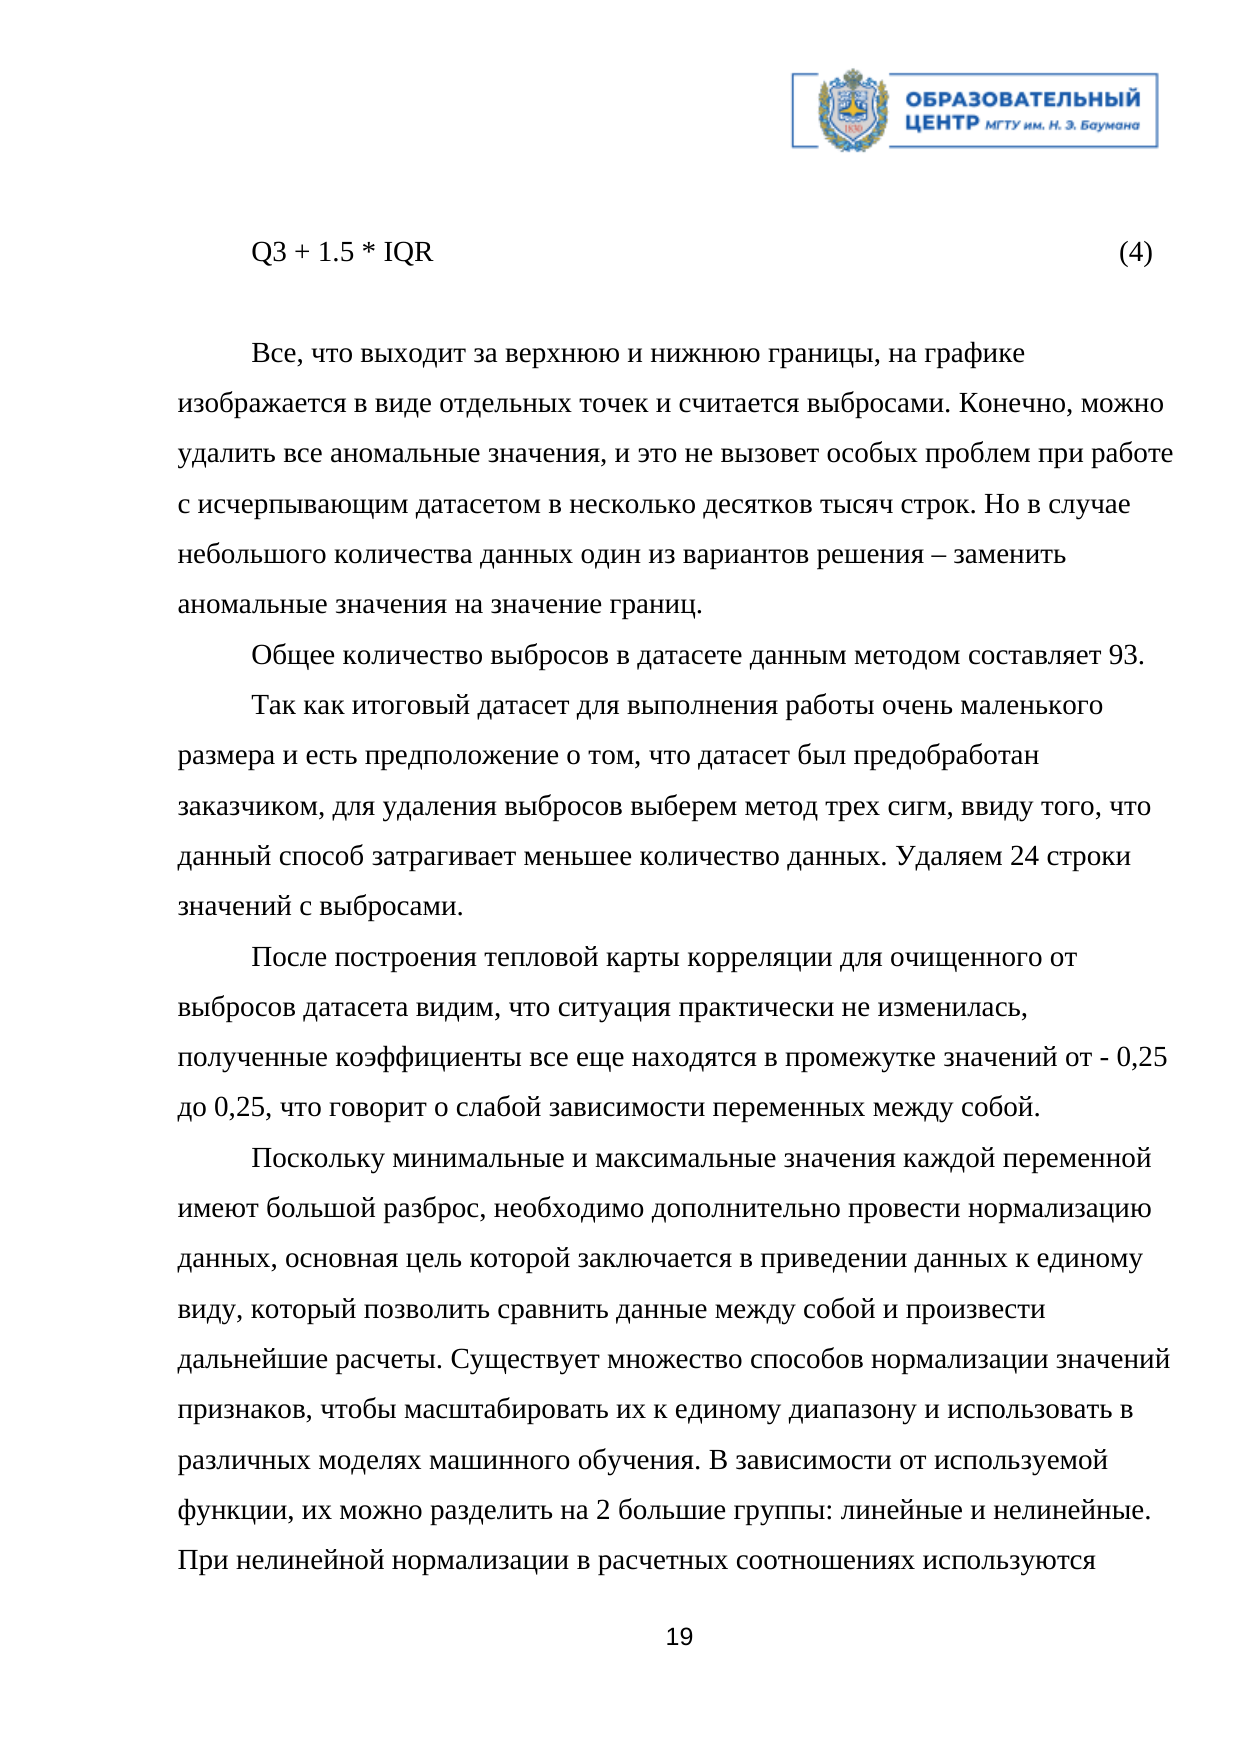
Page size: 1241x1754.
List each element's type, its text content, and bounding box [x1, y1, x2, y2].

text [177, 1140, 1181, 1576]
picture [761, 45, 1209, 168]
text Общее количество выбросов в датасете данным методом составляет 93. [177, 637, 1181, 670]
text Q3 + 1.5 * IQR (4) [177, 234, 1181, 268]
text Так как итоговый датасет для выполнения работы очень маленького размера и есть предположение о том, что датасет был предобработан заказчиком, для удаления выбросов выберем метод трех сигм, ввиду того, что данный способ затрагивает меньшее количество данных. Удаляем 24 строки значений с выбросами. [177, 687, 1181, 922]
text После построения тепловой карты корреляции для очищенного от выбросов датасета видим, что ситуация практически не изменилась, полученные коэффициенты все еще находятся в промежутке значений от - 0,25 до 0,25, что говорит о слабой зависимости переменных между собой. [177, 939, 1181, 1123]
text Все, что выходит за верхнюю и нижнюю границы, на графике изображается в виде отдельных точек и считается выбросами. Конечно, можно удалить все аномальные значения, и это не вызовет особых проблем при работе с исчерпывающим датасетом в несколько десятков тысяч строк. Но в случае небольшого количества данных один из вариантов решения – заменить аномальные значения на значение границ. [177, 335, 1181, 620]
